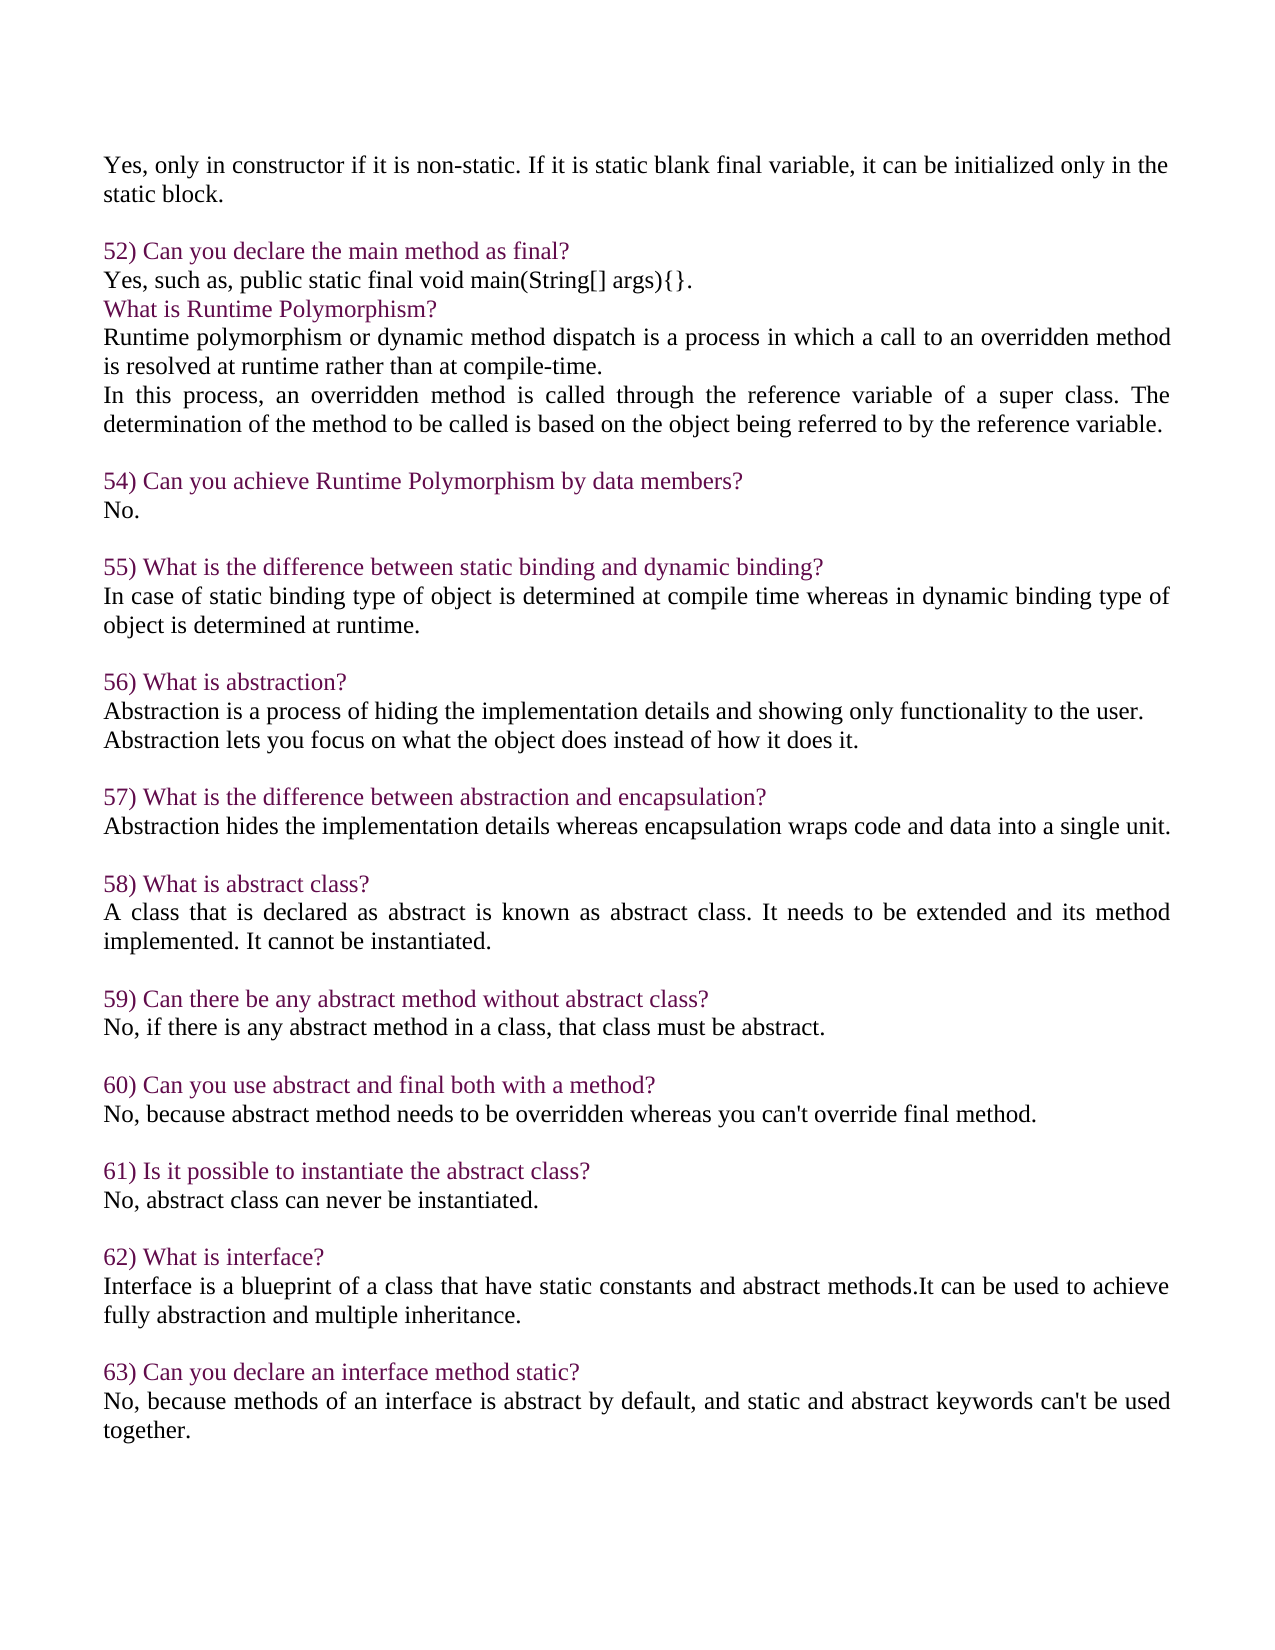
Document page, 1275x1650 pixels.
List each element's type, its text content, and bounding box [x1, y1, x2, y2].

text Interface is a blueprint of a class that have static constants and abstract methods.It can be used to achieve fully abstraction and multiple inheritance. [103, 1271, 1172, 1329]
text Yes, such as, public static final void main(String[] args){}. [103, 265, 1172, 294]
text No, if there is any abstract method in a class, that class must be abstract. [103, 1012, 1172, 1041]
text In case of static binding type of object is determined at compile time whereas in dynamic binding type of object is determined at runtime. [103, 581, 1172, 639]
subtitle 57) What is the difference between abstraction and encapsulation? [103, 782, 1172, 811]
text No, abstract class can never be instantiated. [103, 1185, 1172, 1214]
text A class that is declared as abstract is known as abstract class. It needs to be extended and its method implemented. It cannot be instantiated. [103, 897, 1172, 955]
subtitle 58) What is abstract class? [103, 869, 1172, 897]
text No, because methods of an interface is abstract by default, and static and abstract keywords can't be used together. [103, 1386, 1172, 1444]
subtitle 56) What is abstraction? [103, 667, 1172, 696]
subtitle 59) Can there be any abstract method without abstract class? [103, 984, 1172, 1012]
text Abstraction hides the implementation details whereas encapsulation wraps code and data into a single unit. [103, 811, 1172, 840]
subtitle 54) Can you achieve Runtime Polymorphism by data members? [103, 466, 1172, 495]
subtitle What is Runtime Polymorphism? [103, 294, 1172, 322]
subtitle 55) What is the difference between static binding and dynamic binding? [103, 552, 1172, 581]
subtitle 60) Can you use abstract and final both with a method? [103, 1070, 1172, 1099]
text Abstraction lets you focus on what the object does instead of how it does it. [103, 725, 1172, 754]
subtitle 63) Can you declare an interface method static? [103, 1357, 1172, 1386]
text Abstraction is a process of hiding the implementation details and showing only functionality to the user. [103, 696, 1172, 725]
text Yes, only in constructor if it is non-static. If it is static blank final variable, it can be initialized only in the static block. [103, 150, 1172, 207]
subtitle 62) What is interface? [103, 1242, 1172, 1271]
text No. [103, 495, 1172, 524]
text Runtime polymorphism or dynamic method dispatch is a process in which a call to an overridden method is resolved at runtime rather than at compile-time. [103, 322, 1172, 380]
text No, because abstract method needs to be overridden whereas you can't override final method. [103, 1099, 1172, 1127]
subtitle 52) Can you declare the main method as final? [103, 236, 1172, 265]
subtitle 61) Is it possible to instantiate the abstract class? [103, 1156, 1172, 1185]
text In this process, an overridden method is called through the reference variable of a super class. The determination of the method to be called is based on the object being referred to by the reference variable. [103, 380, 1172, 437]
